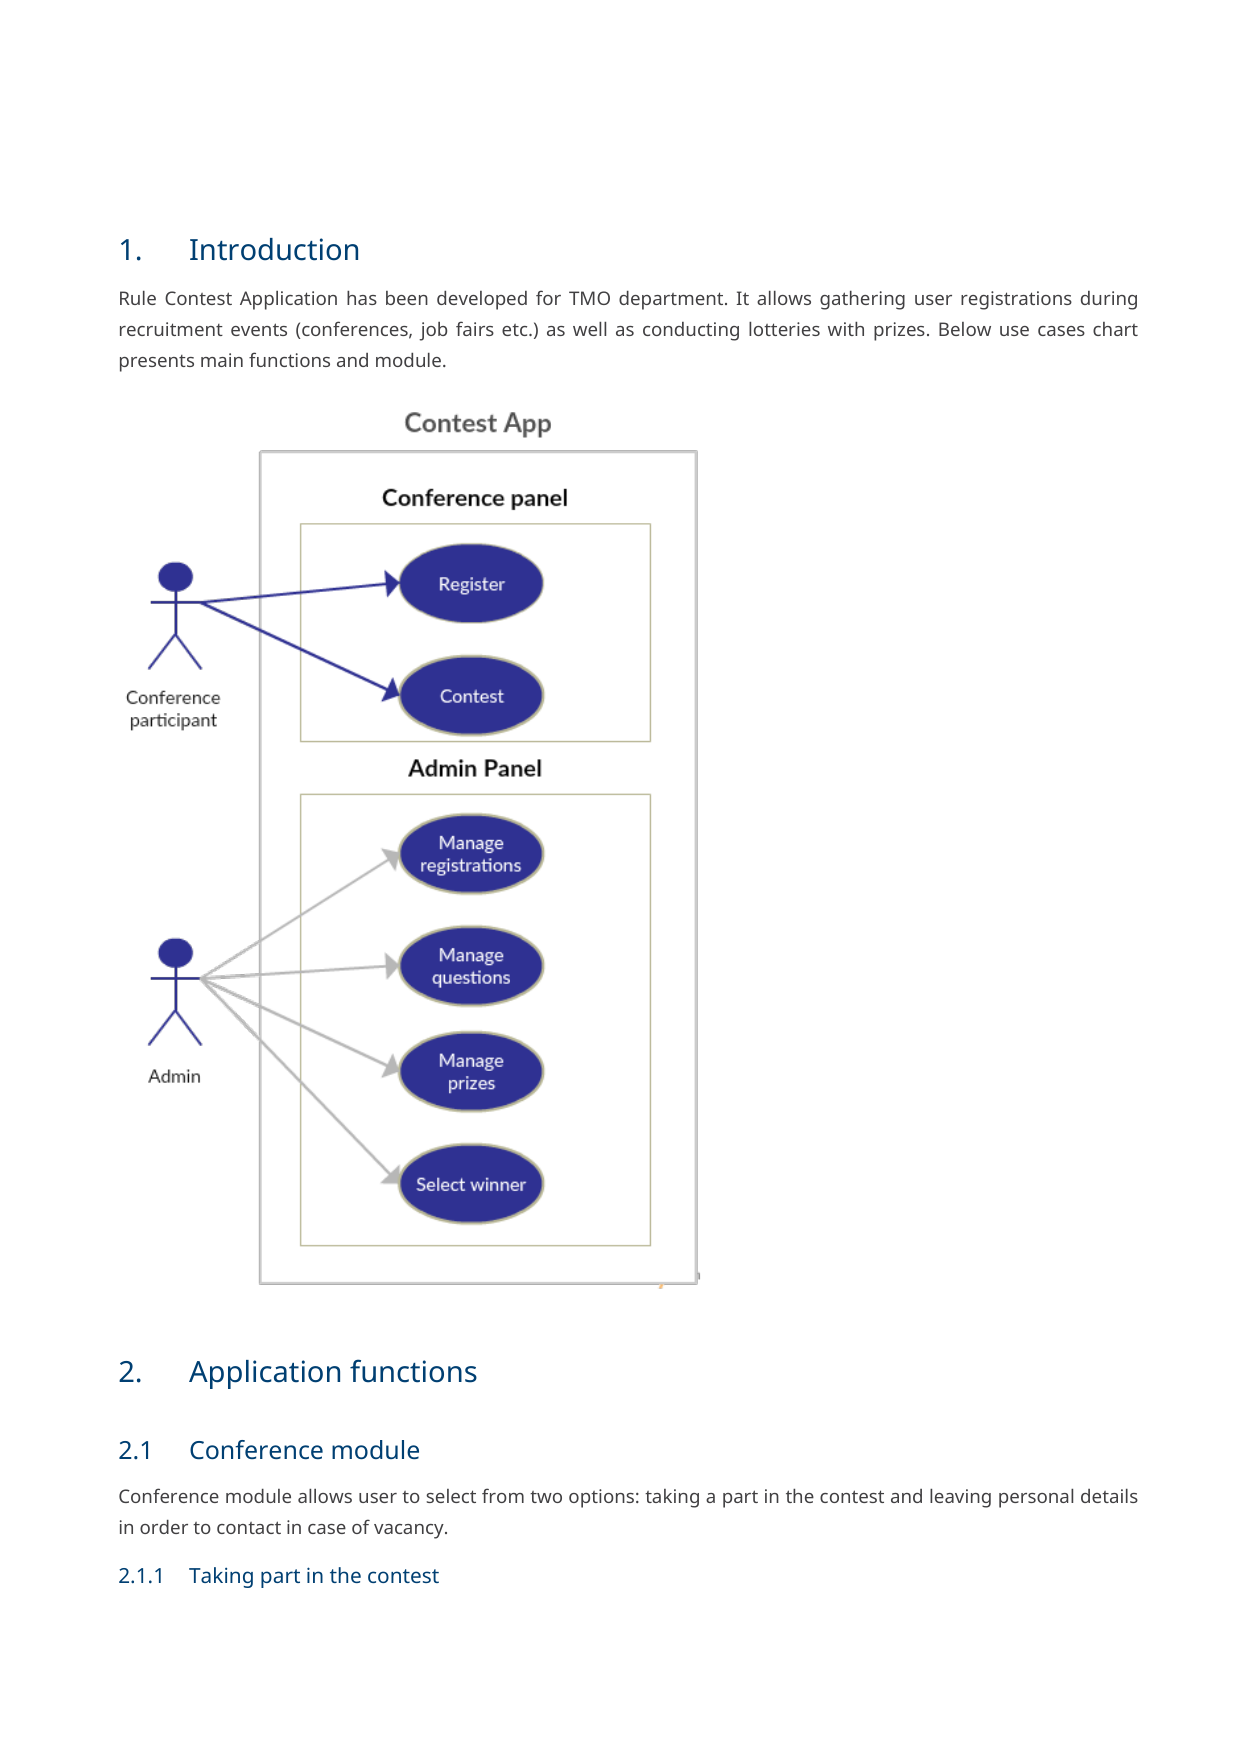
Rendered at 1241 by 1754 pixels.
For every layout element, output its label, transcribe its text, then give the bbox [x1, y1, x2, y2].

text Conference module allows user to select from two options: taking a part in the contest and leaving personal details in order to contact in case of vacancy. [118, 1483, 1140, 1539]
picture [118, 394, 708, 1294]
subtitle Application functions [118, 1351, 1140, 1391]
subtitle Taking part in the contest [118, 1561, 1140, 1590]
subtitle Introduction [118, 229, 1140, 269]
text Rule Contest Application has been developed for TMO department. It allows gathering user registrations during recruitment events (conferences, job fairs etc.) as well as conducting lotteries with prizes. Below use cases chart presents main functions and module. [118, 286, 1140, 372]
subtitle Conference module [118, 1433, 1140, 1467]
